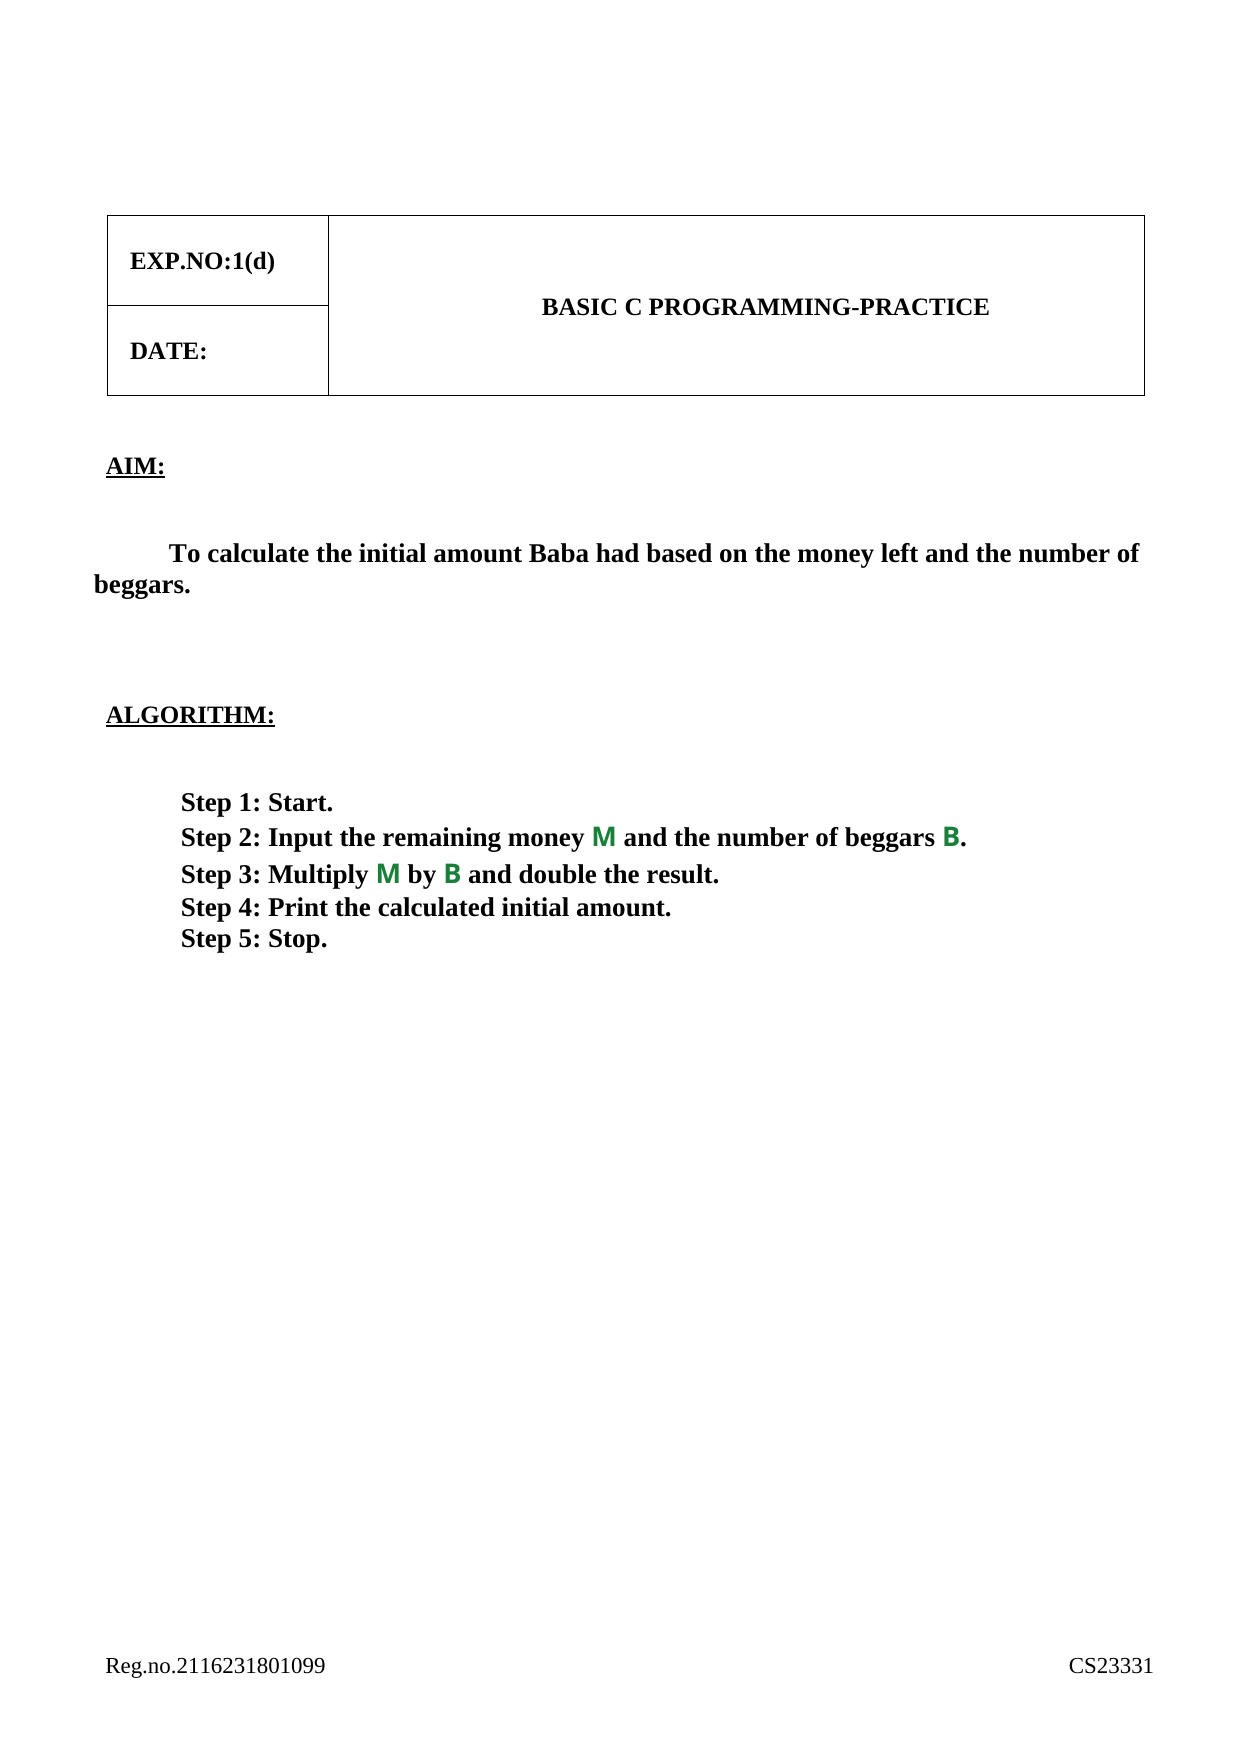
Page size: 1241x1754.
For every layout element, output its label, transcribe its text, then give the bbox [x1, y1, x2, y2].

text Step 2: Input the remaining money M and the number of beggars B. [181, 818, 1155, 854]
text Step 4: Print the calculated initial amount. [181, 891, 1155, 923]
text Step 3: Multiply M by B and double the result. [181, 854, 1155, 891]
text ALGORITHM: [106, 700, 1155, 729]
text To calculate the initial amount Baba had based on the money left and the number of beggars. [94, 537, 1155, 600]
table_header EXP.NO:1(d) [108, 216, 328, 305]
text AIM: [106, 451, 1155, 480]
text Step 5: Stop. [181, 923, 1155, 954]
table_cell DATE: [108, 306, 328, 395]
text Step 1: Start. [181, 787, 1155, 818]
table_header BASIC C PROGRAMMING-PRACTICE [329, 216, 1144, 395]
